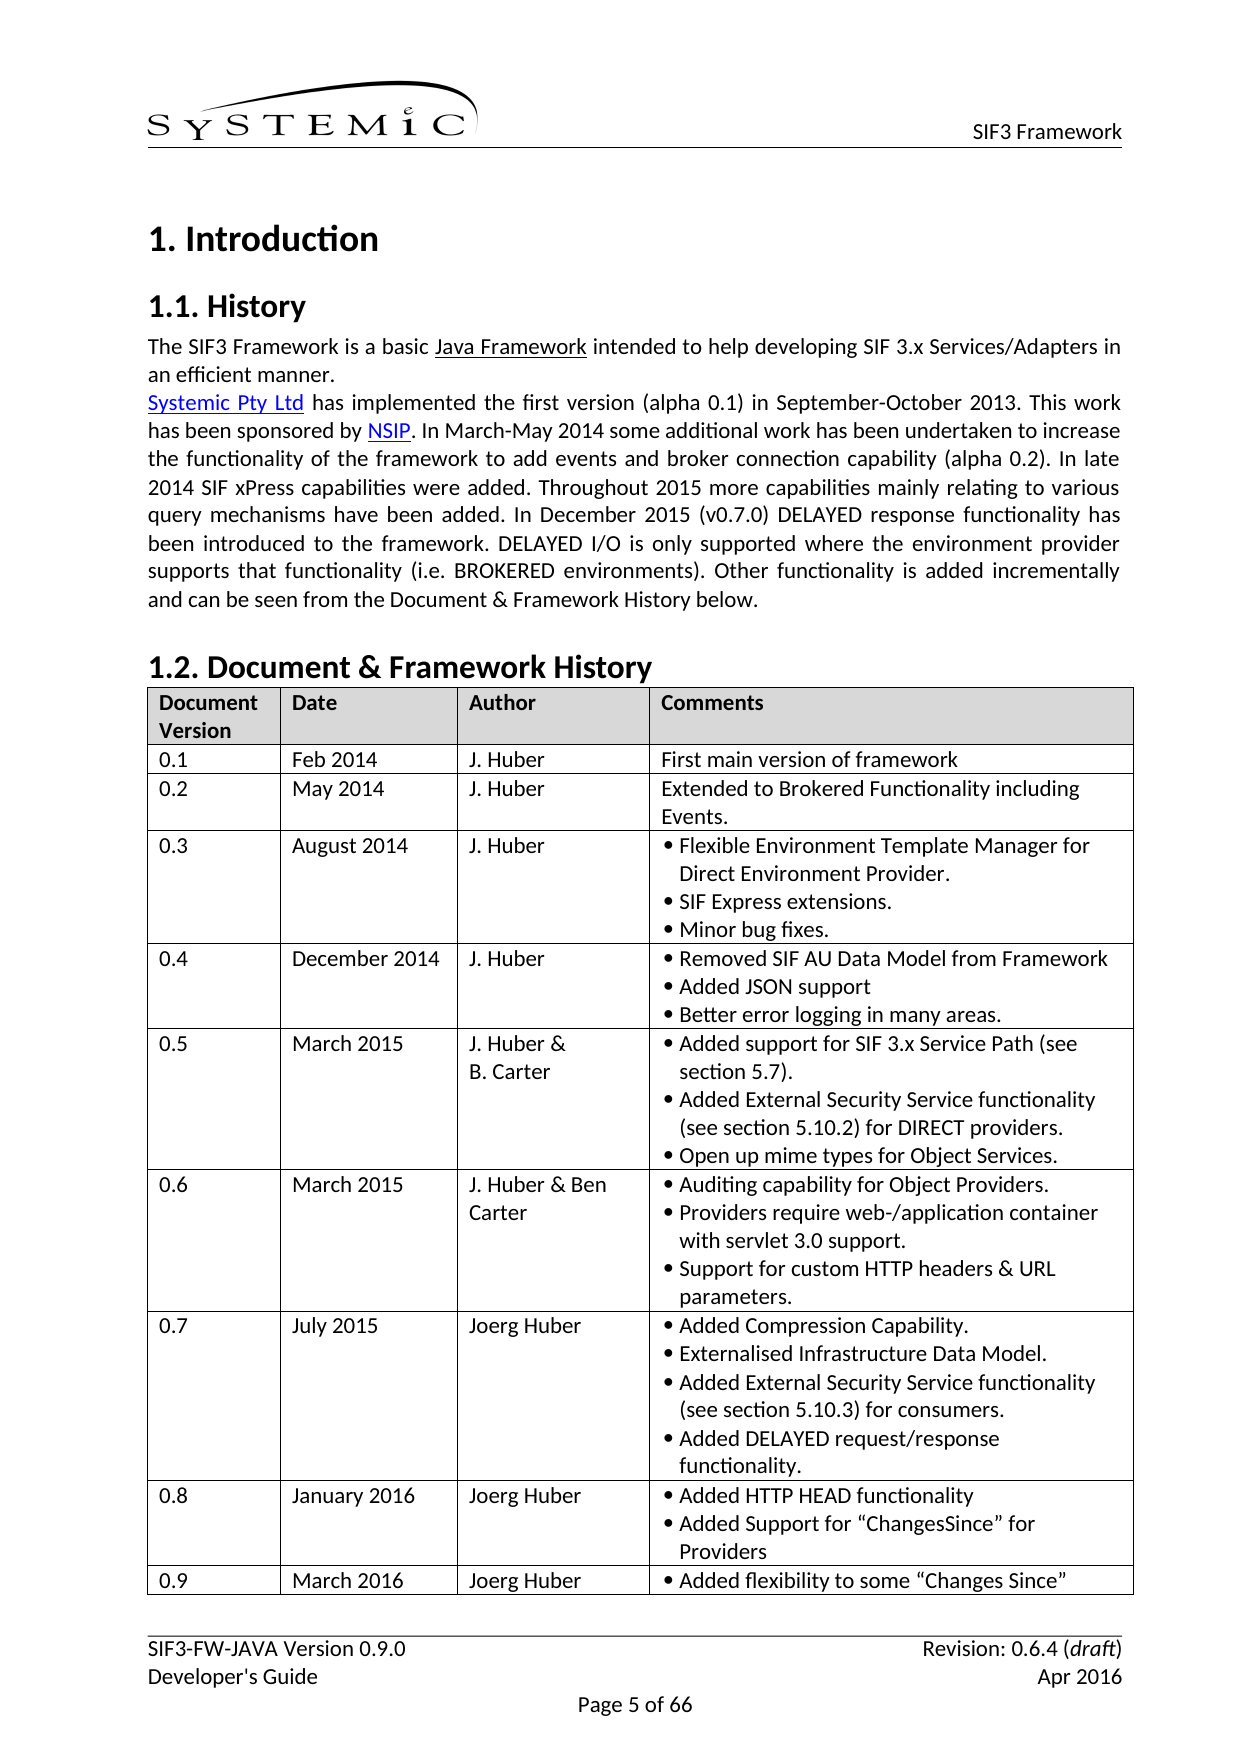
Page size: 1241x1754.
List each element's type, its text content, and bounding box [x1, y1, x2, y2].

text Systemic Pty Ltd has implemented the first version (alpha 0.1) in September-October 2013. This work has been sponsored by NSIP. In March-May 2014 some additional work has been undertaken to increase the functionality of the framework to add events and broker connection capability (alpha 0.2). In late 2014 SIF xPress capabilities were added. Throughout 2015 more capabilities mainly relating to various query mechanisms have been added. In December 2015 (v0.7.0) DELAYED response functionality has been introduced to the framework. DELAYED I/O is only supported where the environment provider supports that functionality (i.e. BROKERED environments). Other functionality is added incrementally and can be seen from the Document & Framework History below. [148, 388, 1122, 613]
table_cell J. Huber [458, 774, 649, 830]
table_cell March 2015 [281, 1170, 457, 1311]
table_cell Added HTTP HEAD functionality Added Support for “ChangesSince” for Providers [650, 1481, 1133, 1565]
table_cell 0.1 [148, 745, 280, 773]
table_cell 0.3 [148, 831, 280, 943]
text The SIF3 Framework is a basic Java Framework intended to help developing SIF 3.x Services/Adapters in an efficient manner. [148, 332, 1122, 388]
table_cell Joerg Huber [458, 1481, 649, 1565]
table_cell 0.6 [148, 1170, 280, 1311]
table_cell August 2014 [281, 831, 457, 943]
table_cell December 2014 [281, 944, 457, 1028]
table_cell Removed SIF AU Data Model from Framework Added JSON support Better error logging in many areas. [650, 944, 1133, 1028]
table_cell Joerg Huber [458, 1312, 649, 1480]
subtitle History [148, 286, 1122, 326]
table_cell May 2014 [281, 774, 457, 830]
table_cell 0.5 [148, 1029, 280, 1169]
table_cell 0.7 [148, 1312, 280, 1480]
table_cell Added support for SIF 3.x Service Path (see section 5.7). Added External Security Service functionality (see section 5.10.2) for DIRECT providers. Open up mime types for Object Services. [650, 1029, 1133, 1169]
table_cell March 2015 [281, 1029, 457, 1169]
picture [147, 80, 478, 140]
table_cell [650, 1566, 1133, 1594]
subtitle Document & Framework History [148, 646, 1122, 687]
table_cell January 2016 [281, 1481, 457, 1565]
table_cell 0.4 [148, 944, 280, 1028]
table_cell Added Compression Capability. Externalised Infrastructure Data Model. Added External Security Service functionality (see section 5.10.3) for consumers. Added DELAYED request/response functionality. [650, 1312, 1133, 1480]
table_cell March 2016 [281, 1566, 457, 1594]
table_cell 0.8 [148, 1481, 280, 1565]
table_cell Feb 2014 [281, 745, 457, 773]
table_cell J. Huber [458, 745, 649, 773]
table_cell J. Huber [458, 944, 649, 1028]
table_header Author [458, 688, 649, 744]
table_header Date [281, 688, 457, 744]
table_header Comments [650, 688, 1133, 744]
table_cell J. Huber & B. Carter [458, 1029, 649, 1169]
table_cell J. Huber [458, 831, 649, 943]
subtitle Introduction [148, 215, 1122, 261]
table_cell 0.2 [148, 774, 280, 830]
table_cell 0.9 [148, 1566, 280, 1594]
table_cell Auditing capability for Object Providers. Providers require web-/application container with servlet 3.0 support. Support for custom HTTP headers & URL parameters. [650, 1170, 1133, 1311]
table_cell Flexible Environment Template Manager for Direct Environment Provider. SIF Express extensions. Minor bug fixes. [650, 831, 1133, 943]
table_cell July 2015 [281, 1312, 457, 1480]
table_cell Joerg Huber [458, 1566, 649, 1594]
table_cell J. Huber & Ben Carter [458, 1170, 649, 1311]
table_header Document Version [148, 688, 280, 744]
table_cell Extended to Brokered Functionality including Events. [650, 774, 1133, 830]
table_cell First main version of framework [650, 745, 1133, 773]
